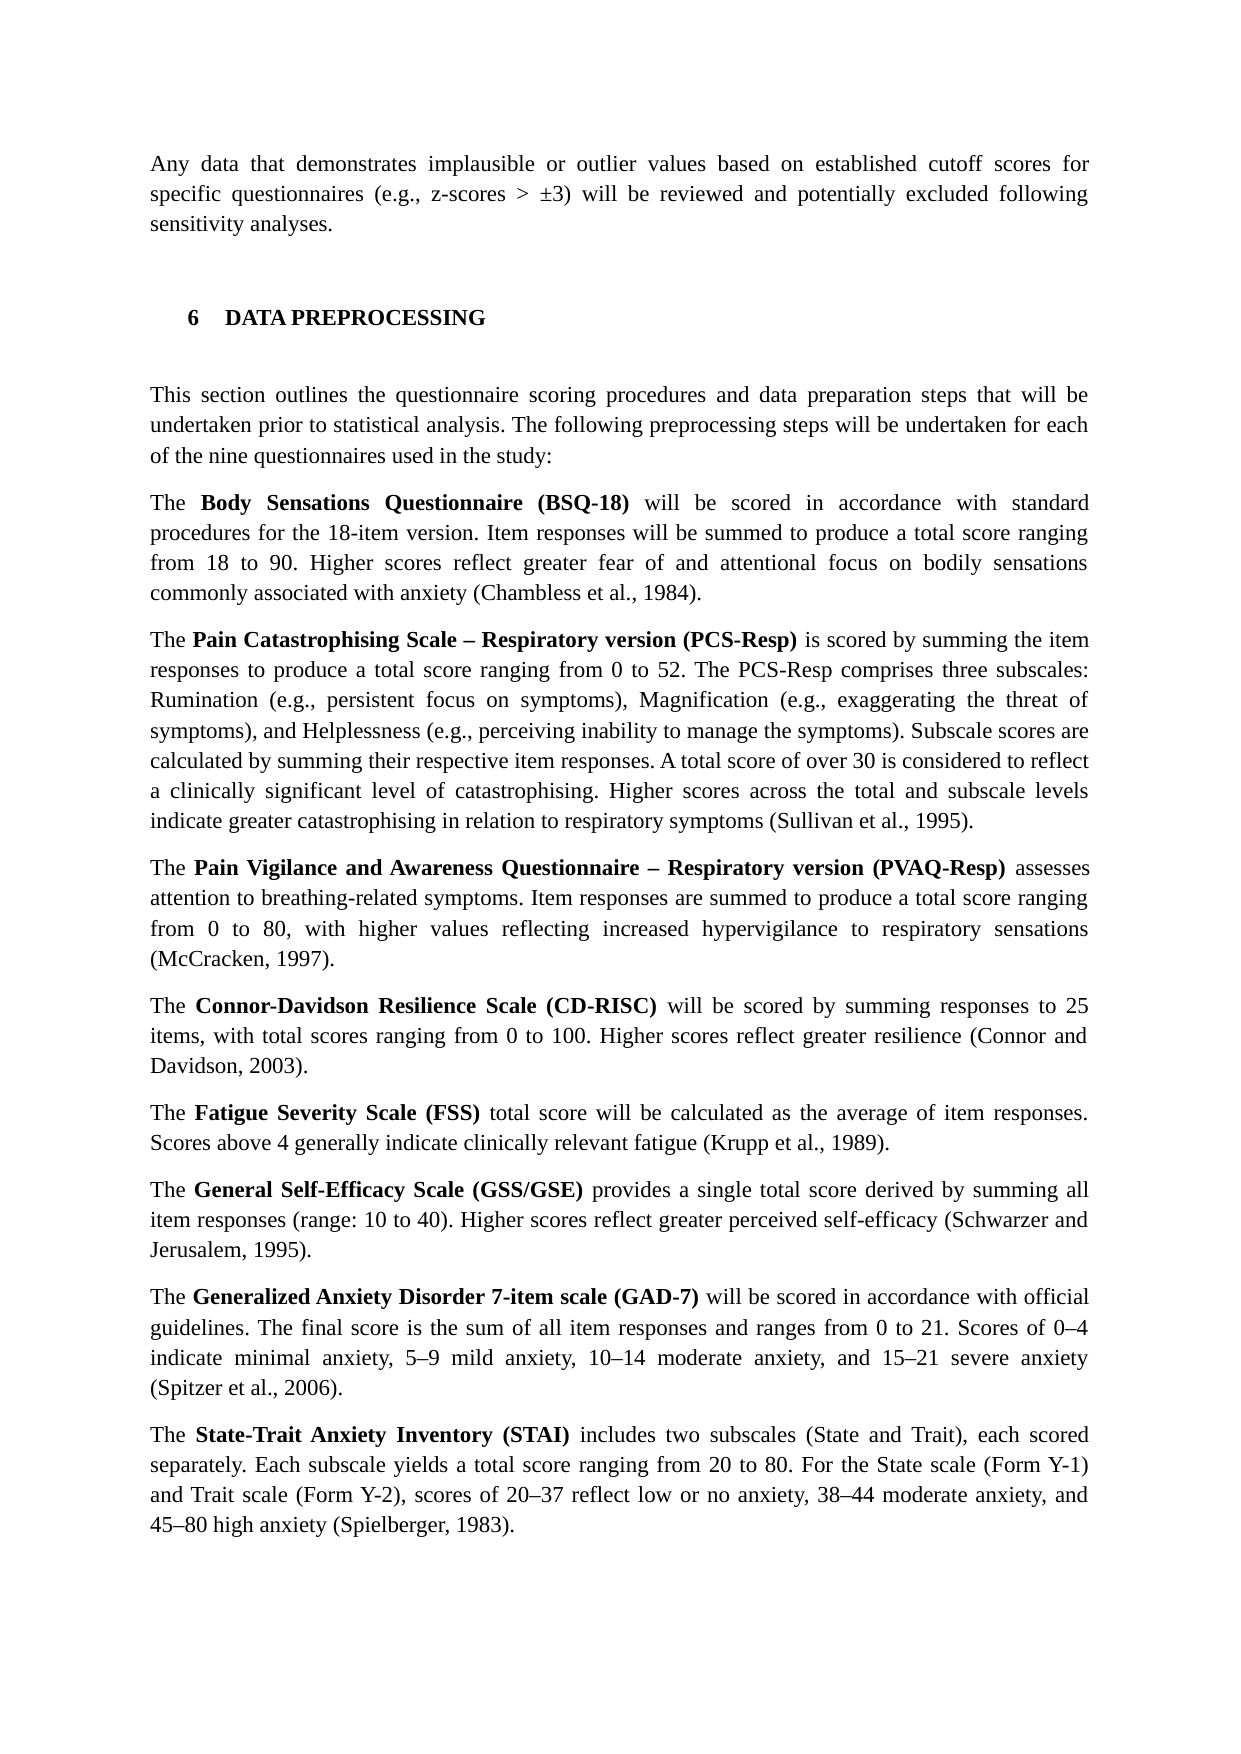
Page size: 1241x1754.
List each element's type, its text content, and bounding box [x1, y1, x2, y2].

text The General Self-Efficacy Scale (GSS/GSE) provides a single total score derived by summing all item responses (range: 10 to 40). Higher scores reflect greater perceived self-efficacy (Schwarzer and Jerusalem, 1995). [150, 1176, 1090, 1263]
text The Body Sensations Questionnaire (BSQ-18) will be scored in accordance with standard procedures for the 18-item version. Item responses will be summed to produce a total score ranging from 18 to 90. Higher scores reflect greater fear of and attentional focus on bodily sensations commonly associated with anxiety (Chambless et al., 1984). [150, 488, 1090, 606]
text The Connor-Davidson Resilience Scale (CD-RISC) will be scored by summing responses to 25 items, with total scores ranging from 0 to 100. Higher scores reflect greater resilience (Connor and Davidson, 2003). [150, 992, 1090, 1078]
text This section outlines the questionnaire scoring procedures and data preparation steps that will be undertaken prior to statistical analysis. The following preprocessing steps will be undertaken for each of the nine questionnaires used in the study: [150, 381, 1090, 468]
text The Generalized Anxiety Disorder 7-item scale (GAD-7) will be scored in accordance with official guidelines. The final score is the sum of all item responses and ranges from 0 to 21. Scores of 0–4 indicate minimal anxiety, 5–9 mild anxiety, 10–14 moderate anxiety, and 15–21 severe anxiety (Spitzer et al., 2006). [150, 1283, 1090, 1400]
text Any data that demonstrates implausible or outlier values based on established cutoff scores for specific questionnaires (e.g., z-scores > ±3) will be reviewed and potentially excluded following sensitivity analyses. [150, 150, 1090, 237]
list DATA PREPROCESSING [187, 304, 1090, 331]
text The Fatigue Severity Scale (FSS) total score will be calculated as the average of item responses. Scores above 4 generally indicate clinically relevant fatigue (Krupp et al., 1989). [150, 1099, 1090, 1156]
text The State-Trait Anxiety Inventory (STAI) includes two subscales (State and Trait), each scored separately. Each subscale yields a total score ranging from 20 to 80. For the State scale (Form Y-1) and Trait scale (Form Y-2), scores of 20–37 reflect low or no anxiety, 38–44 moderate anxiety, and 45–80 high anxiety (Spielberger, 1983). [150, 1421, 1090, 1538]
text The Pain Vigilance and Awareness Questionnaire – Respiratory version (PVAQ-Resp) assesses attention to breathing-related symptoms. Item responses are summed to produce a total score ranging from 0 to 80, with higher values reflecting increased hypervigilance to respiratory sensations (McCracken, 1997). [150, 854, 1090, 971]
text The Pain Catastrophising Scale – Respiratory version (PCS-Resp) is scored by summing the item responses to produce a total score ranging from 0 to 52. The PCS-Resp comprises three subscales: Rumination (e.g., persistent focus on symptoms), Magnification (e.g., exaggerating the threat of symptoms), and Helplessness (e.g., perceiving inability to manage the symptoms). Subscale scores are calculated by summing their respective item responses. A total score of over 30 is considered to reflect a clinically significant level of catastrophising. Higher scores across the total and subscale levels indicate greater catastrophising in relation to respiratory symptoms (Sullivan et al., 1995). [150, 626, 1090, 834]
